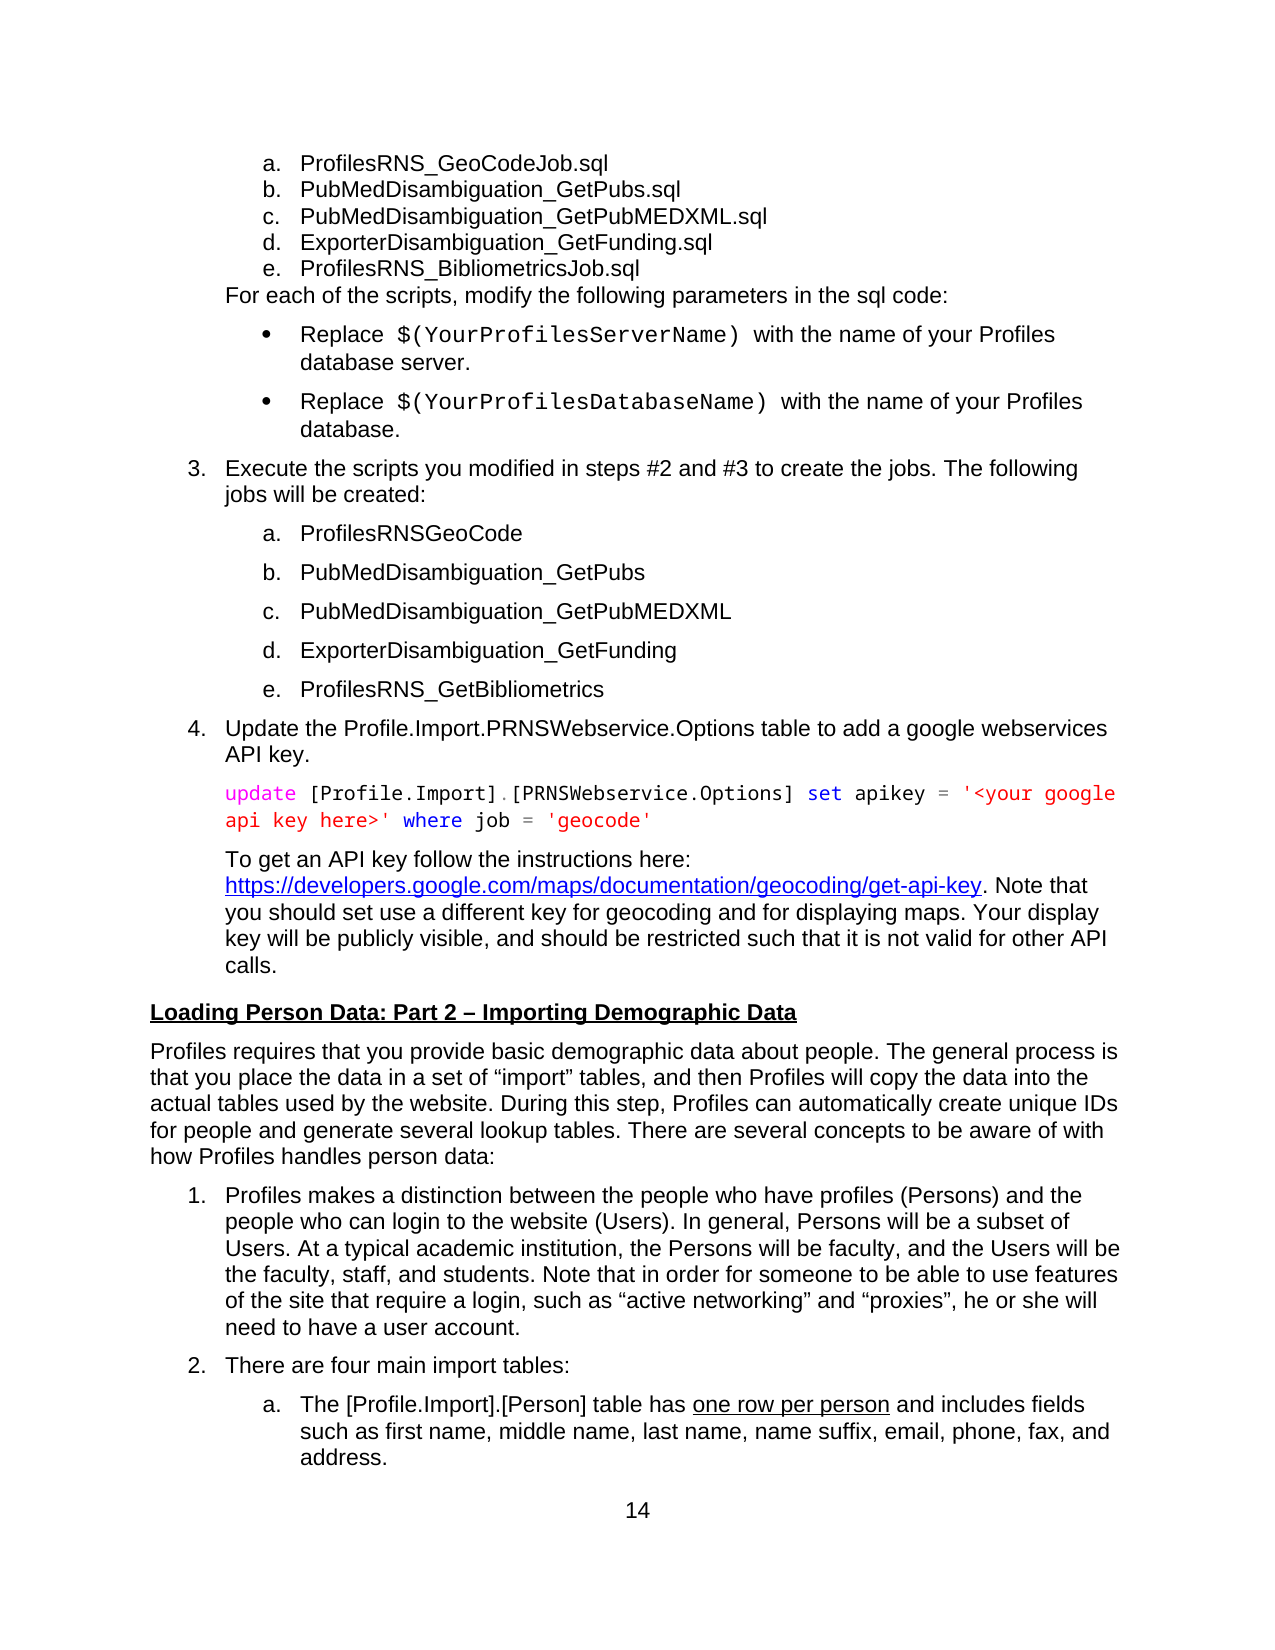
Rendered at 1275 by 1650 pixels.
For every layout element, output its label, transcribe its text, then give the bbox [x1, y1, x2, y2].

list Execute the scripts you modified in steps #2 and #3 to create the jobs. The following jobs will be created: [187, 455, 1125, 508]
list PubMedDisambiguation_GetPubs.sql [262, 176, 1125, 203]
list Update the Profile.Import.PRNSWebservice.Options table to add a google webservices API key. [187, 714, 1125, 767]
list ExporterDisambiguation_GetFunding.sql [262, 229, 1125, 255]
list ProfilesRNS_GeoCodeJob.sql [262, 150, 1125, 176]
list Replace $(YourProfilesServerName) with the name of your Profiles database server. [262, 321, 1125, 375]
text For each of the scripts, modify the following parameters in the sql code: [187, 282, 1125, 308]
list ProfilesRNS_GetBibliometrics [262, 676, 1125, 702]
list ProfilesRNS_BibliometricsJob.sql [262, 255, 1125, 282]
list There are four main import tables: [187, 1352, 1125, 1379]
list ProfilesRNSGeoCode [262, 520, 1125, 547]
list PubMedDisambiguation_GetPubs [262, 559, 1125, 585]
list update [Profile.Import].[PRNSWebservice.Options] set apikey = '<your google api key here>' where job = 'geocode' [225, 780, 1125, 834]
list Profiles makes a distinction between the people who have profiles (Persons) and the people who can login to the website (Users). In general, Persons will be a subset of Users. At a typical academic institution, the Persons will be faculty, and the Users will be the faculty, staff, and students. Note that in order for someone to be able to use features of the site that require a login, such as “active networking” and “proxies”, he or she will need to have a user account. [187, 1182, 1125, 1340]
list PubMedDisambiguation_GetPubMEDXML [262, 598, 1125, 624]
list To get an API key follow the instructions here: https://developers.google.com/maps/documentation/geocoding/get-api-key. Note that you should set use a different key for geocoding and for displaying maps. Your display key will be publicly visible, and should be restricted such that it is not valid for other API calls. [225, 846, 1125, 978]
subtitle Loading Person Data: Part 2 – Importing Demographic Data [150, 999, 1125, 1025]
text Profiles requires that you provide basic demographic data about people. The general process is that you place the data in a set of “import” tables, and then Profiles will copy the data into the actual tables used by the website. During this step, Profiles can automatically create unique IDs for people and generate several lookup tables. There are several concepts to be aware of with how Profiles handles person data: [150, 1038, 1125, 1169]
list Replace $(YourProfilesDatabaseName) with the name of your Profiles database. [262, 388, 1125, 442]
list The [Profile.Import].[Person] table has one row per person and includes fields such as first name, middle name, last name, name suffix, email, phone, fax, and address. [262, 1391, 1125, 1470]
list PubMedDisambiguation_GetPubMEDXML.sql [262, 203, 1125, 229]
list ExporterDisambiguation_GetFunding [262, 637, 1125, 663]
